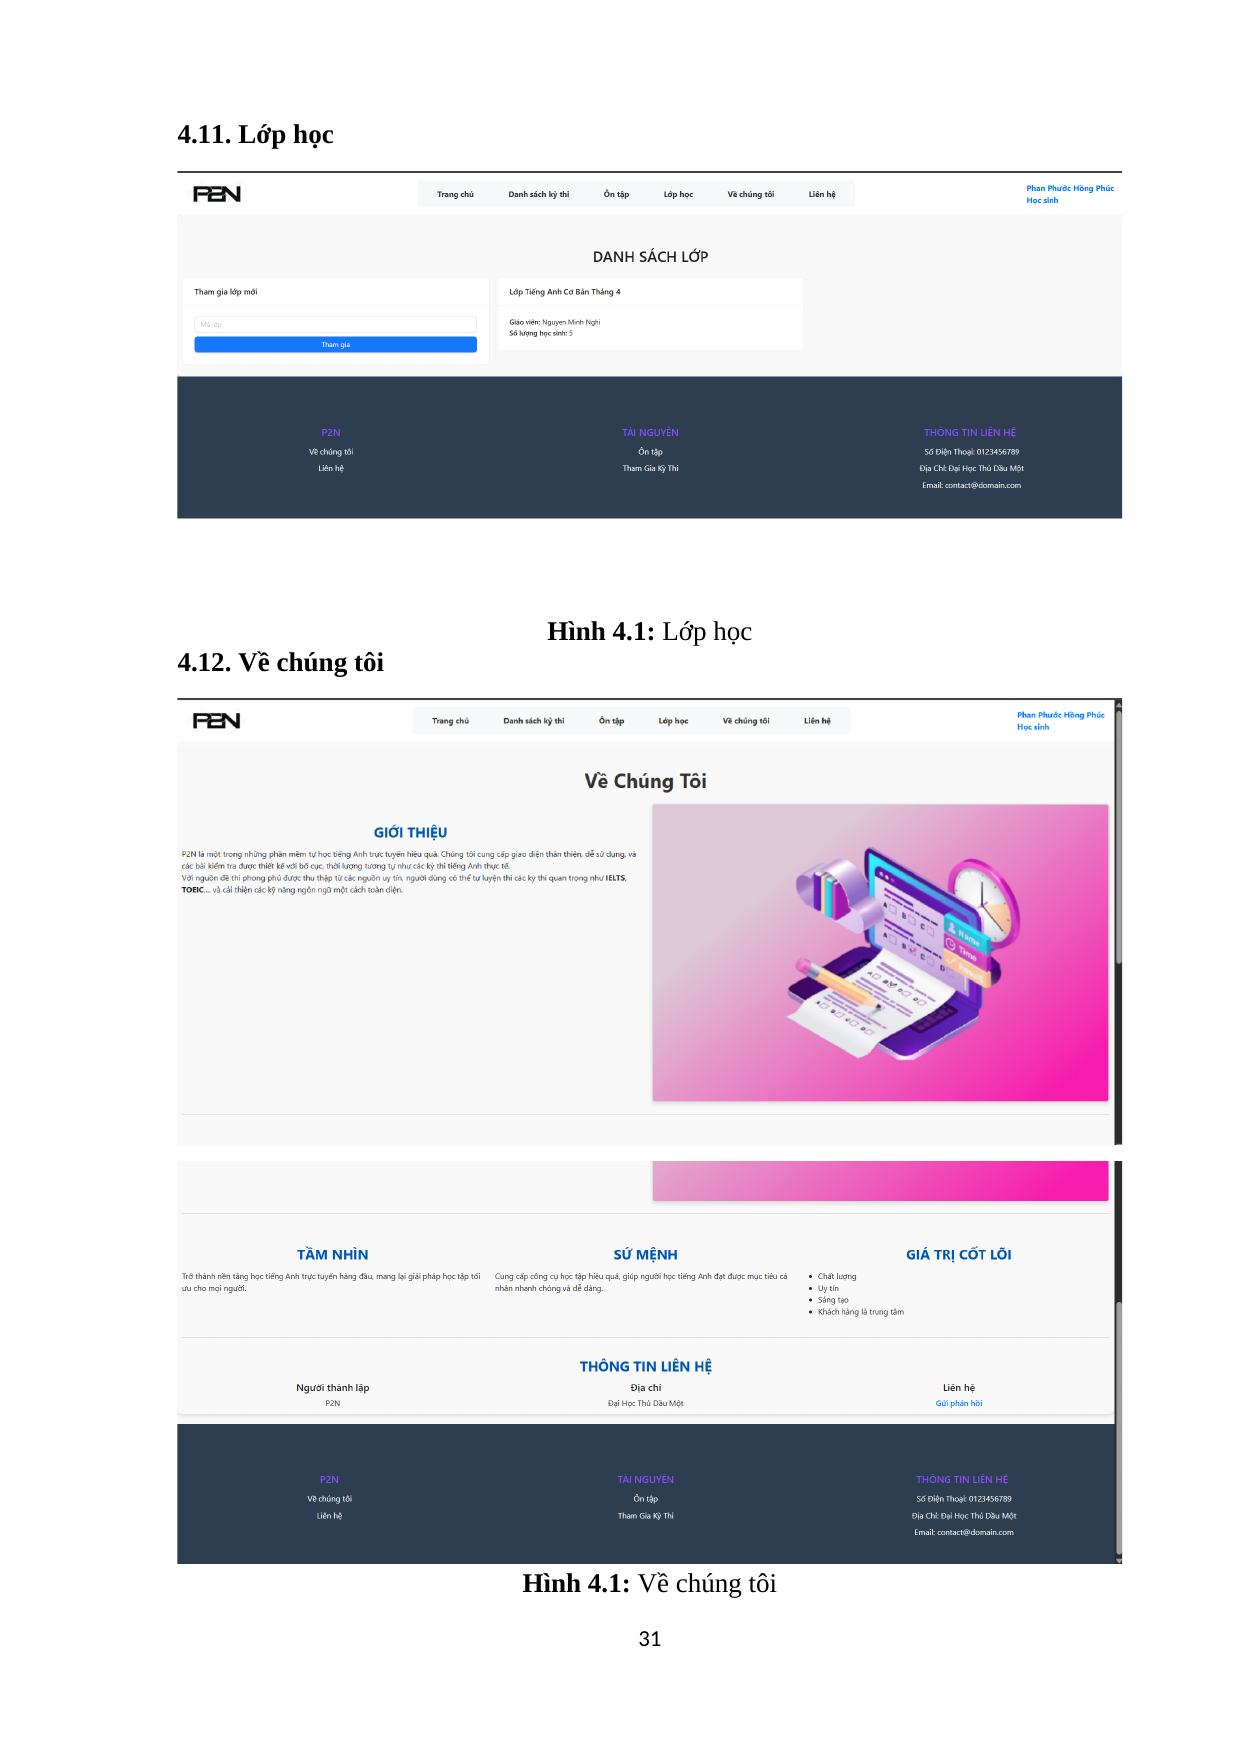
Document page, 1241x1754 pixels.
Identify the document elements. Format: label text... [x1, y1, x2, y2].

text Lớp học [177, 118, 1122, 149]
text Về chúng tôi [177, 1568, 1122, 1599]
picture [177, 698, 1123, 1145]
text Lớp học [177, 615, 1122, 646]
picture [177, 171, 1123, 611]
text Về chúng tôi [177, 646, 1122, 677]
picture [177, 1161, 1123, 1564]
